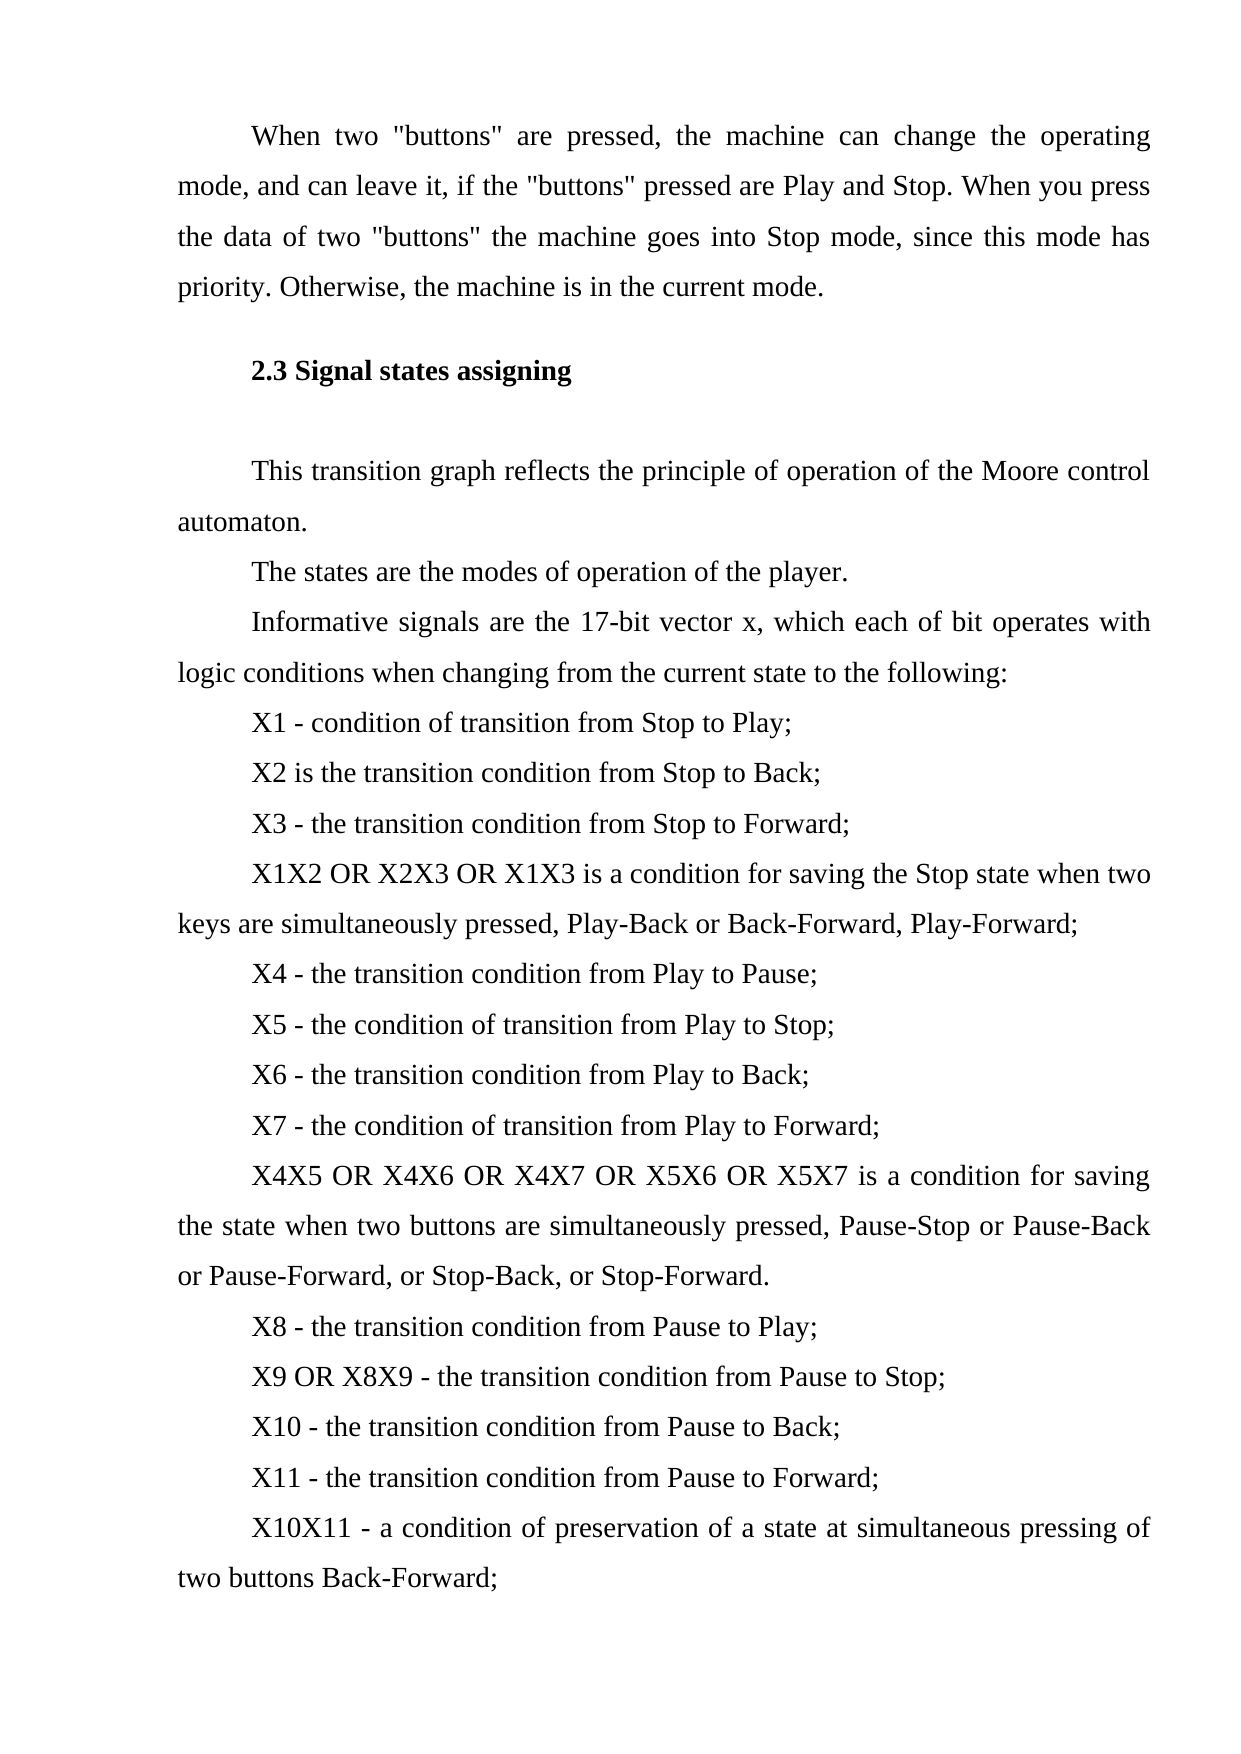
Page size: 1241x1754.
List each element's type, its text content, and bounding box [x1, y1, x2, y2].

text X9 OR X8X9 - the transition condition from Pause to Stop; [177, 1359, 1152, 1393]
text The states are the modes of operation of the player. [177, 554, 1152, 588]
text X1X2 OR X2X3 OR X1X3 is a condition for saving the Stop state when two keys are simultaneously pressed, Play-Back or Back-Forward, Play-Forward; [177, 856, 1152, 940]
text X7 - the condition of transition from Play to Forward; [177, 1108, 1152, 1141]
text When two "buttons" are pressed, the machine can change the operating mode, and can leave it, if the "buttons" pressed are Play and Stop. When you press the data of two "buttons" the machine goes into Stop mode, since this mode has priority. Otherwise, the machine is in the current mode. [177, 118, 1152, 303]
text X6 - the transition condition from Play to Back; [177, 1057, 1152, 1091]
text X5 - the condition of transition from Play to Stop; [177, 1007, 1152, 1041]
text X4X5 OR X4X6 OR X4X7 OR X5X6 OR X5X7 is a condition for saving the state when two buttons are simultaneously pressed, Pause-Stop or Pause-Back or Pause-Forward, or Stop-Back, or Stop-Forward. [177, 1158, 1152, 1292]
text X11 - the transition condition from Pause to Forward; [177, 1460, 1152, 1493]
text X2 is the transition condition from Stop to Back; [177, 755, 1152, 789]
text X4 - the transition condition from Play to Pause; [177, 957, 1152, 990]
text Informative signals are the 17-bit vector x, which each of bit operates with logic conditions when changing from the current state to the following: [177, 604, 1152, 688]
text X8 - the transition condition from Pause to Play; [177, 1309, 1152, 1342]
text X3 - the transition condition from Stop to Forward; [177, 806, 1152, 839]
text X10 - the transition condition from Pause to Back; [177, 1409, 1152, 1443]
text X1 - condition of transition from Stop to Play; [177, 705, 1152, 739]
text X10X11 - a condition of preservation of a state at simultaneous pressing of two buttons Back-Forward; [177, 1510, 1152, 1594]
text 2.3 Signal states assigning [177, 353, 1152, 386]
text This transition graph reflects the principle of operation of the Moore control automaton. [177, 453, 1152, 537]
